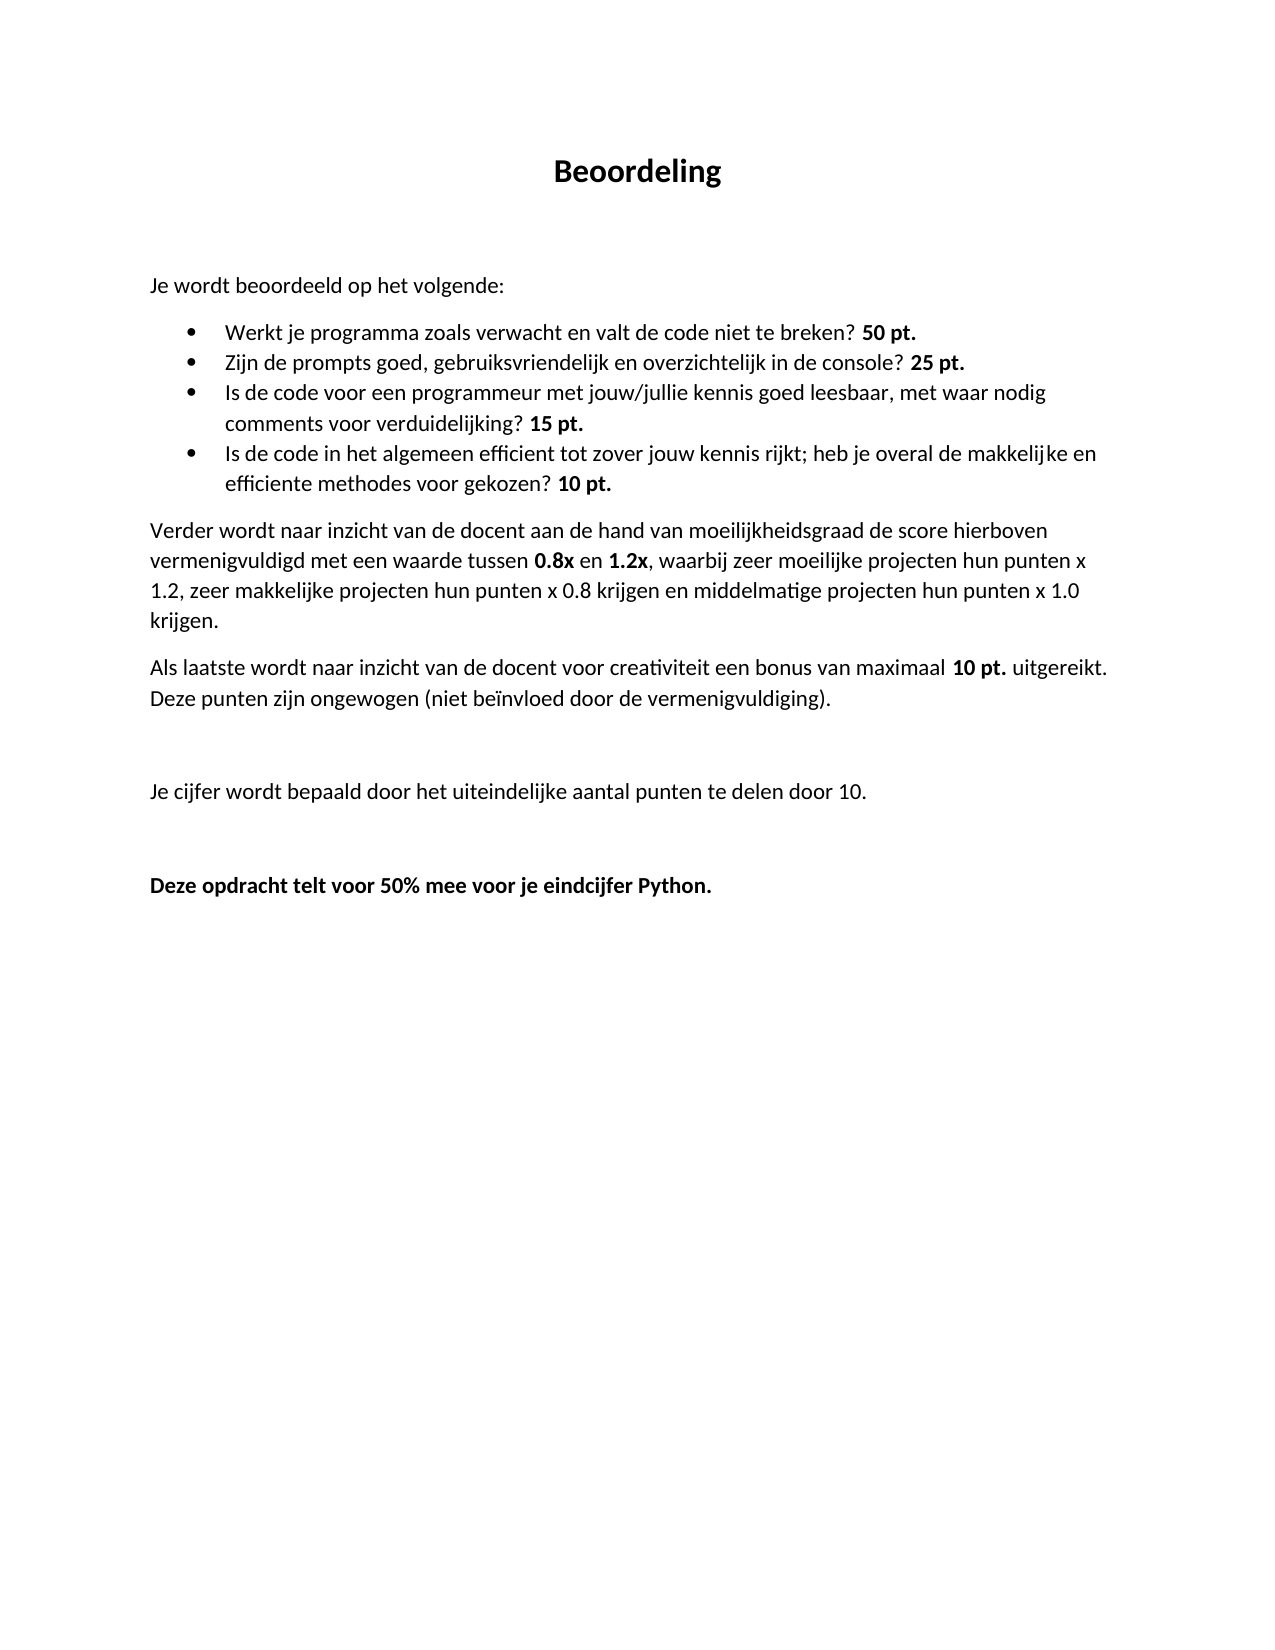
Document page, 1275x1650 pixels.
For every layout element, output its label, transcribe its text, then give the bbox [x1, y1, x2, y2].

list Werkt je programma zoals verwacht en valt de code niet te breken? 50 pt. [187, 318, 1125, 346]
text Je wordt beoordeeld op het volgende: [150, 271, 1125, 299]
list Is de code in het algemeen efficient tot zover jouw kennis rijkt; heb je overal de makkelijke en efficiente methodes voor gekozen? 10 pt. [187, 439, 1125, 497]
list Zijn de prompts goed, gebruiksvriendelijk en overzichtelijk in de console? 25 pt. [187, 348, 1125, 376]
list Is de code voor een programmeur met jouw/jullie kennis goed leesbaar, met waar nodig comments voor verduidelijking? 15 pt. [187, 378, 1125, 437]
text Als laatste wordt naar inzicht van de docent voor creativiteit een bonus van maximaal 10 pt. uitgereikt. Deze punten zijn ongewogen (niet beïnvloed door de vermenigvuldiging). [150, 653, 1125, 712]
text Beoordeling [150, 150, 1125, 191]
text Je cijfer wordt bepaald door het uiteindelijke aantal punten te delen door 10. [150, 777, 1125, 806]
text Verder wordt naar inzicht van de docent aan de hand van moeilijkheidsgraad de score hierboven vermenigvuldigd met een waarde tussen 0.8x en 1.2x, waarbij zeer moeilijke projecten hun punten x 1.2, zeer makkelijke projecten hun punten x 0.8 krijgen en middelmatige projecten hun punten x 1.0 krijgen. [150, 516, 1125, 635]
text Deze opdracht telt voor 50% mee voor je eindcijfer Python. [150, 871, 1125, 899]
